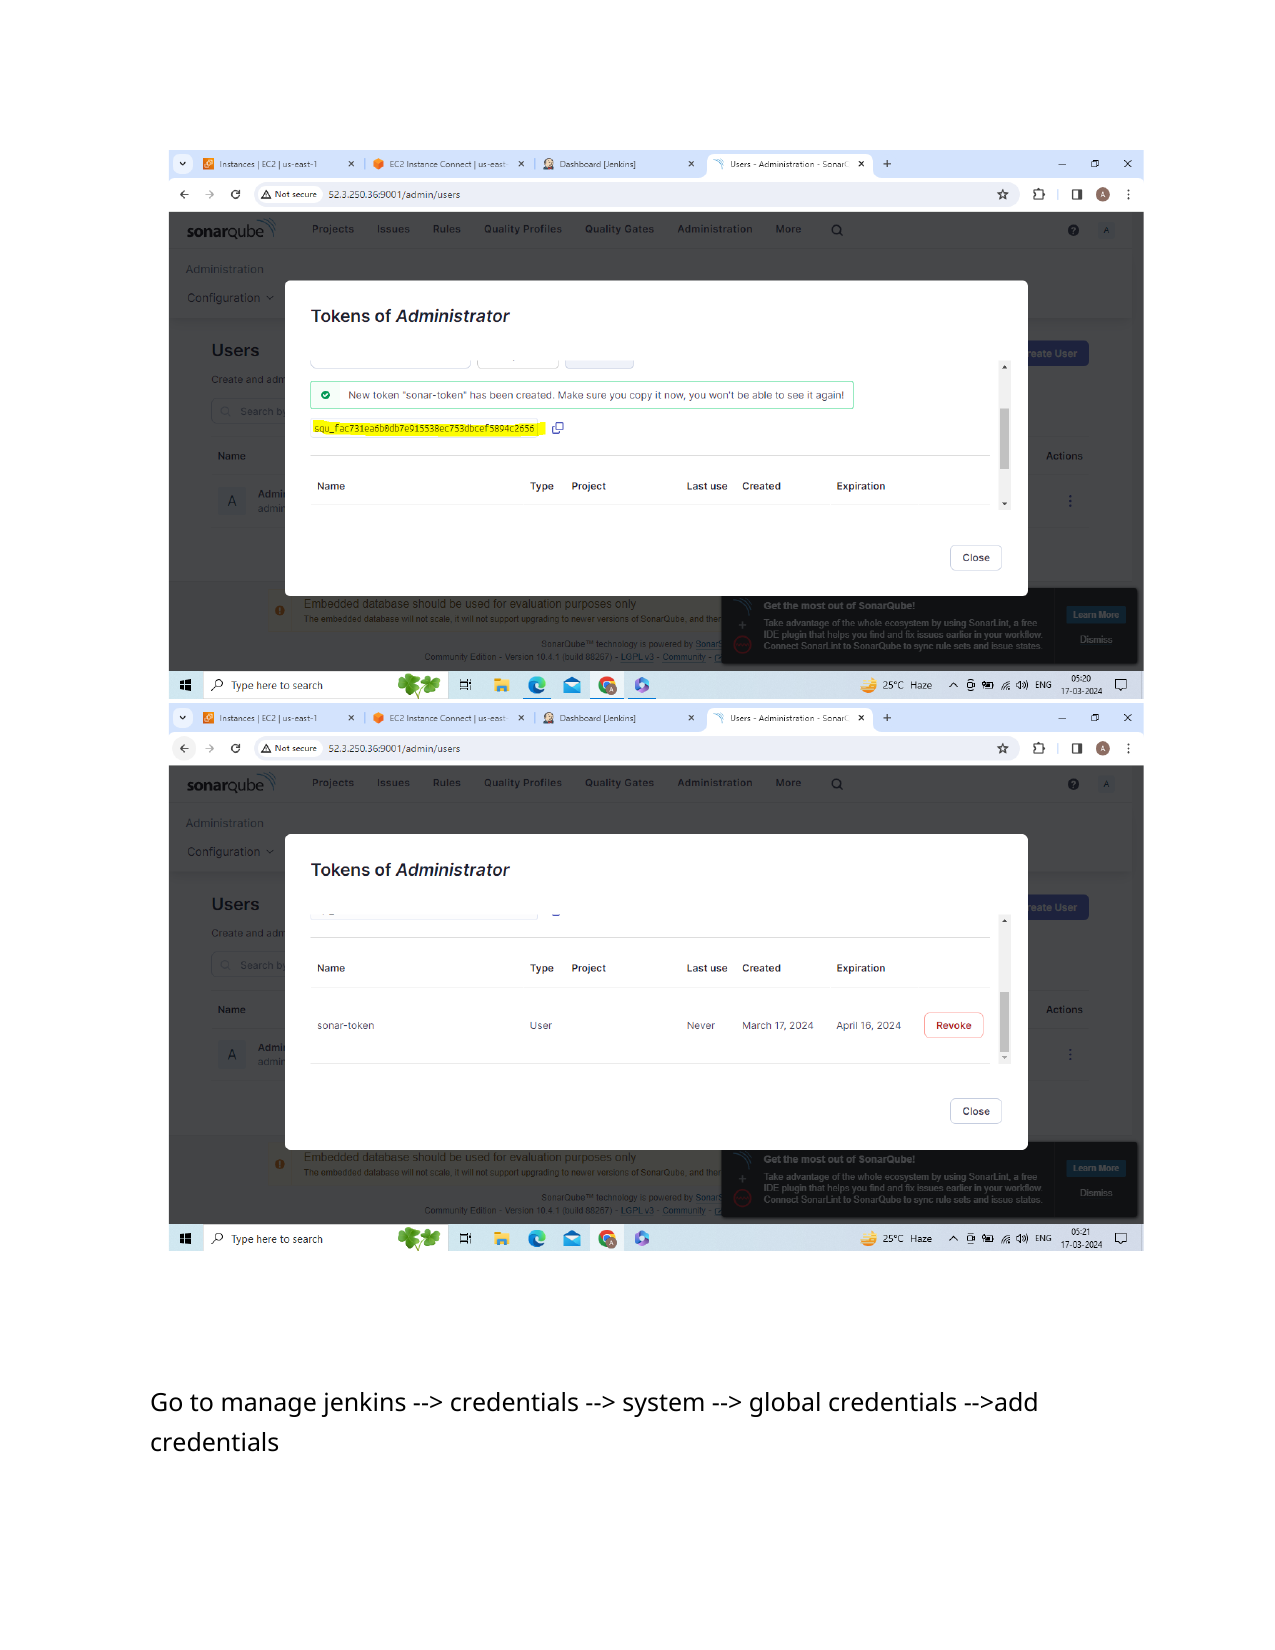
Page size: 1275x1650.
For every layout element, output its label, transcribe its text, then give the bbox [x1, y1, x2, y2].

text Go to manage jenkins --> credentials --> system --> global credentials -->add credentials [150, 1385, 1125, 1459]
